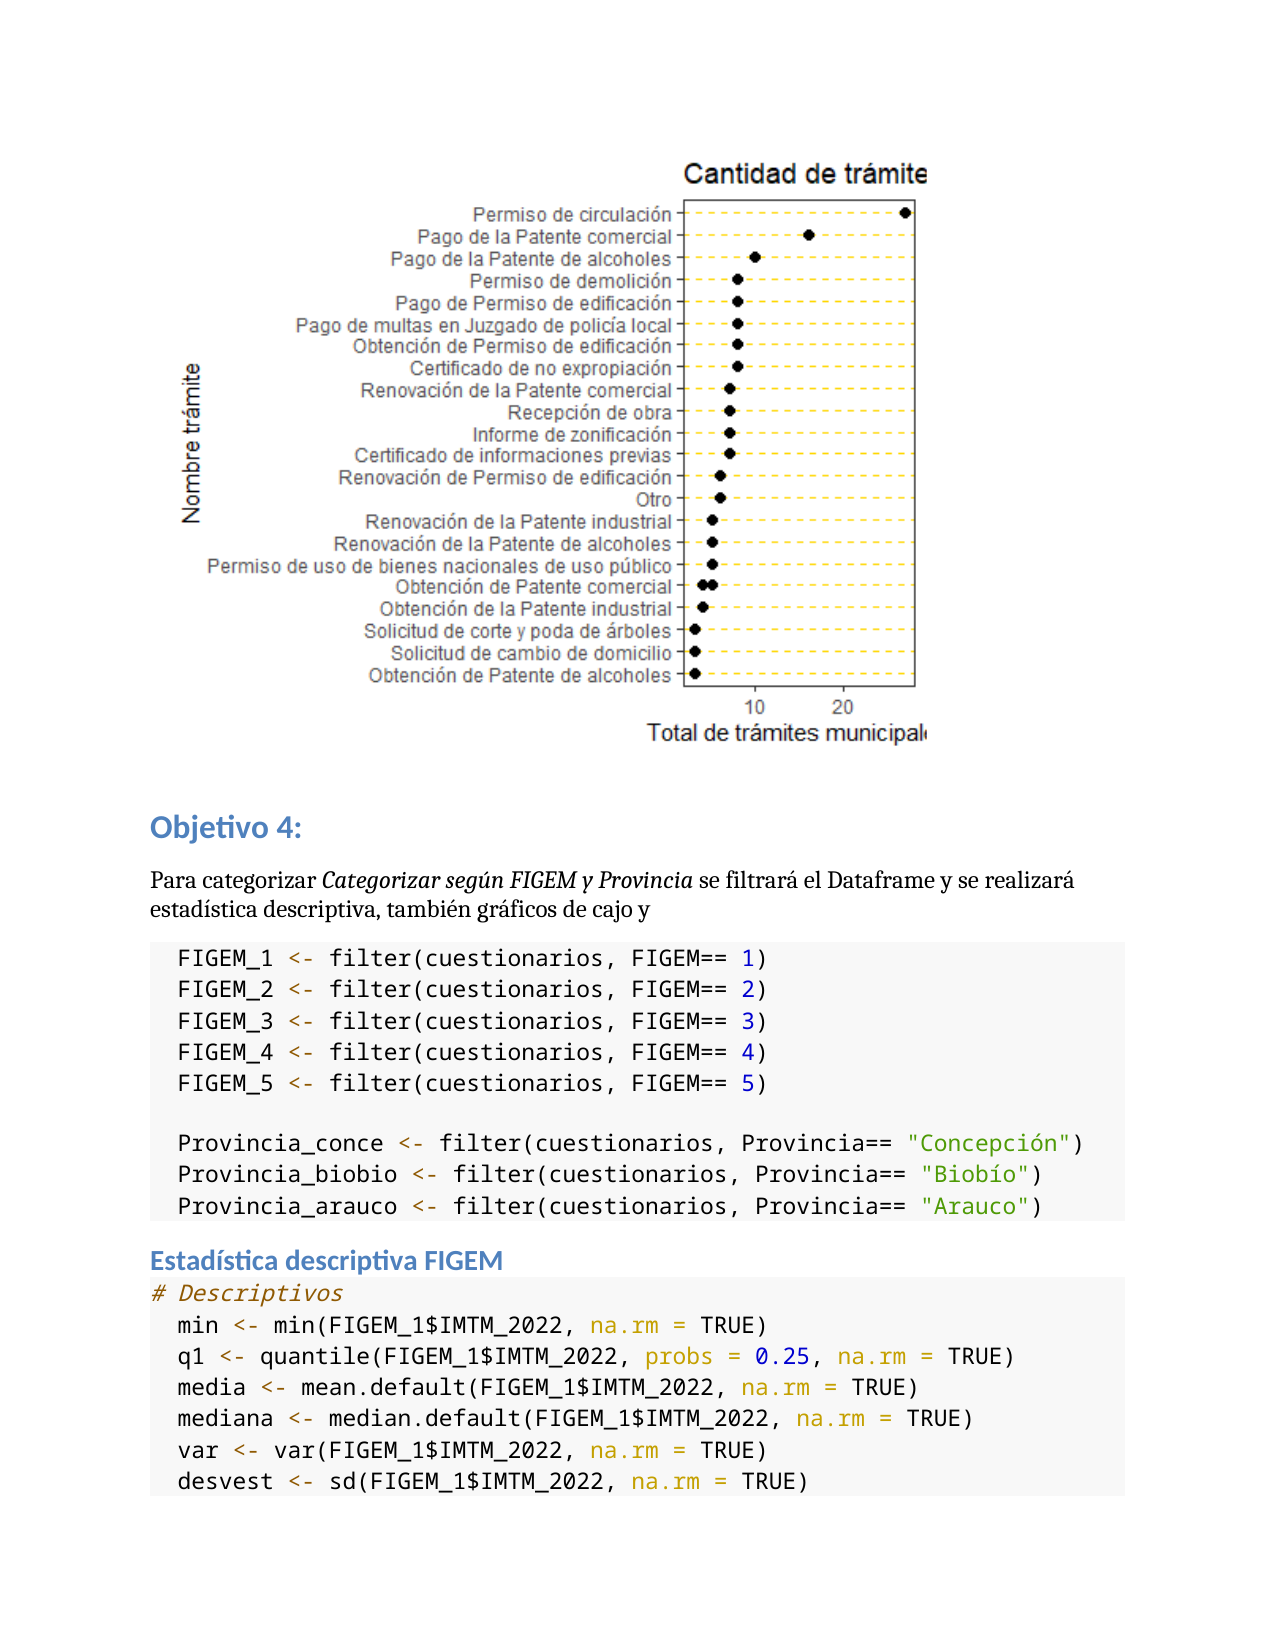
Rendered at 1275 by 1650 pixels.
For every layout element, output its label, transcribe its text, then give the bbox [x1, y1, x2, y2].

picture [168, 150, 927, 757]
subtitle Estadística descriptiva FIGEM [150, 1242, 1125, 1277]
text Para categorizar Categorizar según FIGEM y Provincia se filtrará el Dataframe y se realizará estadística descriptiva, también gráficos de cajo y [150, 866, 1125, 923]
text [150, 1277, 1125, 1496]
subtitle Objetivo 4: [150, 806, 1125, 847]
text FIGEM_1 <- filter(cuestionarios, FIGEM== 1) FIGEM_2 <- filter(cuestionarios, FIGEM== 2) FIGEM_3 <- filter(cuestionarios, FIGEM== 3) FIGEM_4 <- filter(cuestionarios, FIGEM== 4) FIGEM_5 <- filter(cuestionarios, FIGEM== 5) Provincia_conce <- filter(cuestionarios, Provincia== "Concepción") Provincia_biobio <- filter(cuestionarios, Provincia== "Biobío") Provincia_arauco <- filter(cuestionarios, Provincia== "Arauco") [150, 942, 1125, 1221]
